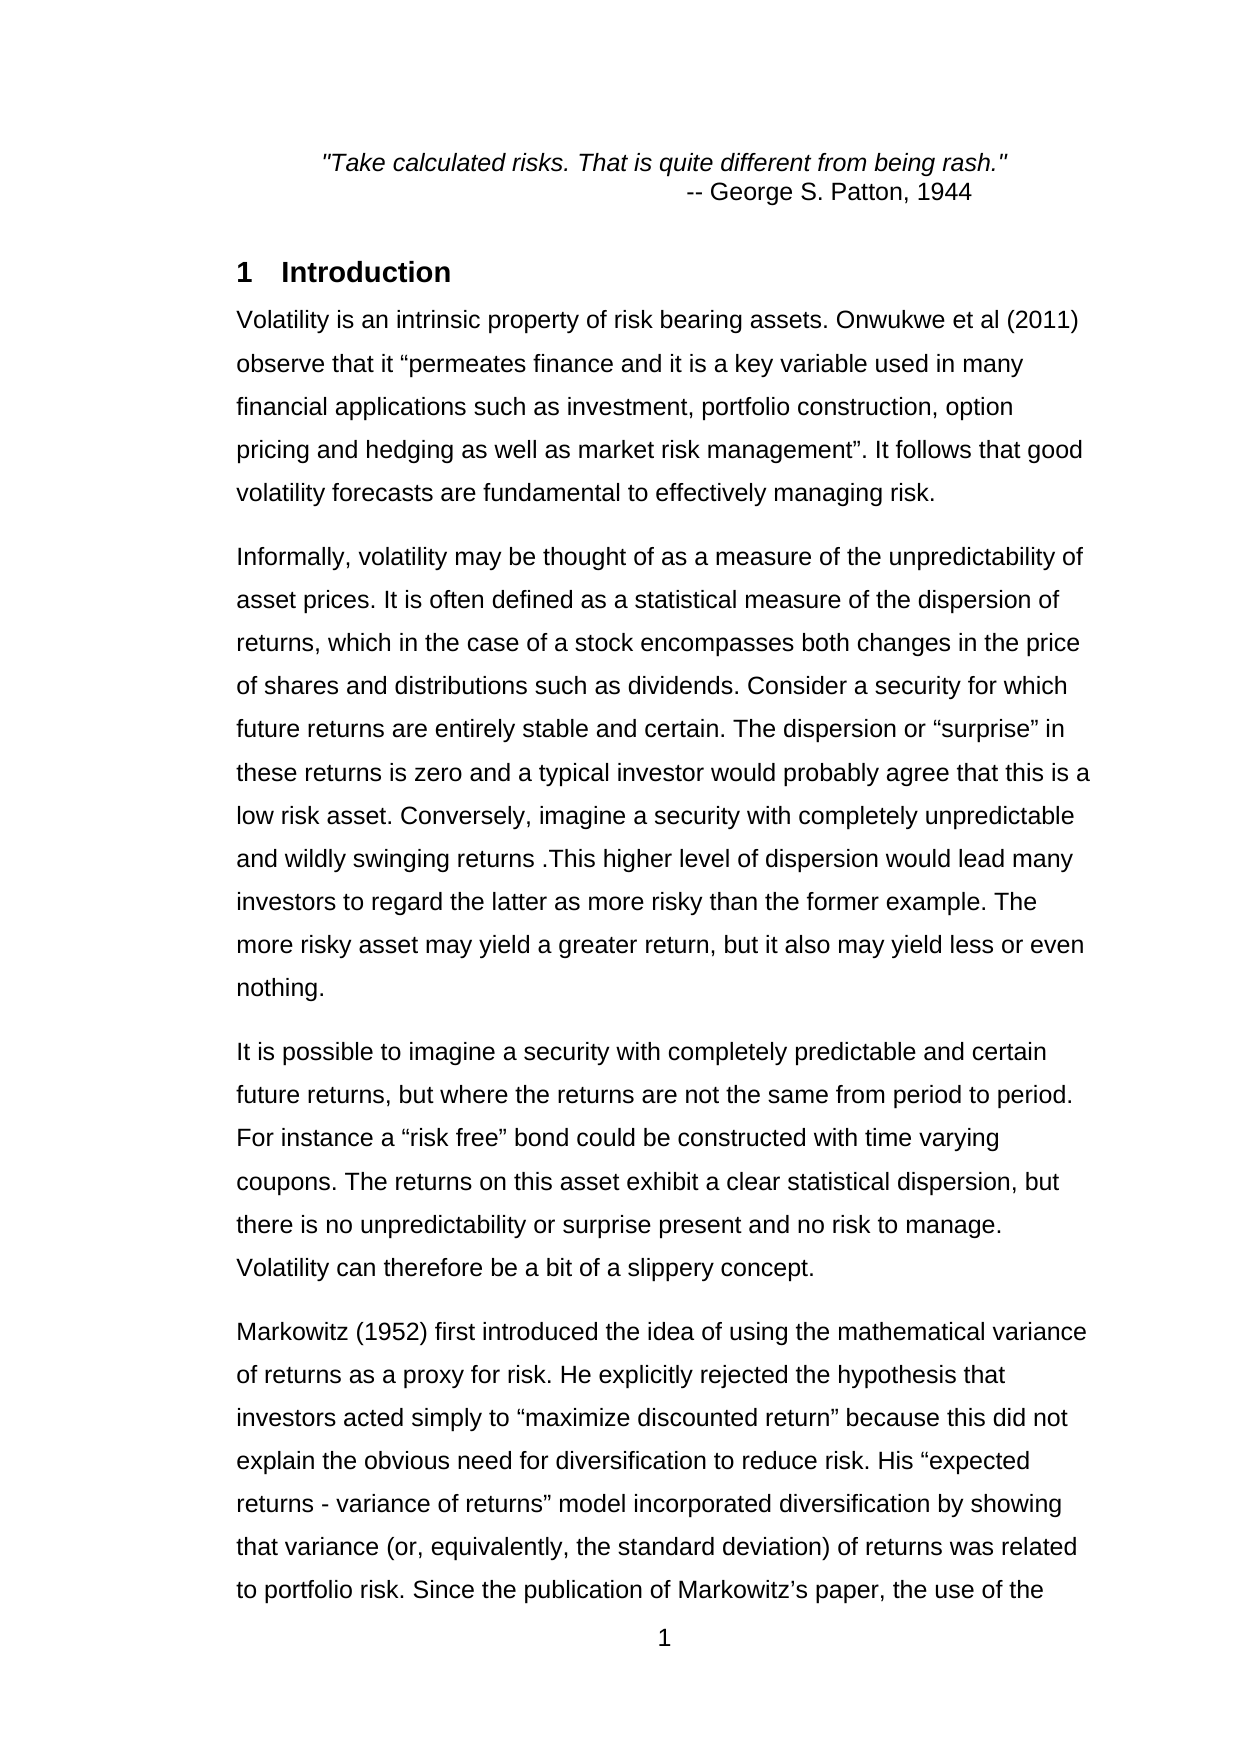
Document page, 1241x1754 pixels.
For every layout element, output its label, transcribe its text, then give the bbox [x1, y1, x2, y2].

text Volatility is an intrinsic property of risk bearing assets. Onwukwe et al (2011) observe that it “permeates finance and it is a key variable used in many financial applications such as investment, portfolio construction, option pricing and hedging as well as market risk management”. It follows that good volatility forecasts are fundamental to effectively managing risk. [236, 306, 1092, 507]
text -- George S. Patton, 1944 [611, 176, 1092, 205]
subtitle Introduction [236, 255, 1092, 289]
text Informally, volatility may be thought of as a measure of the unpredictability of asset prices. It is often defined as a statistical measure of the dispersion of returns, which in the case of a stock encompasses both changes in the price of shares and distributions such as dividends. Consider a security for which future returns are entirely stable and certain. The dispersion or “surprise” in these returns is zero and a typical investor would probably agree that this is a low risk asset. Conversely, imagine a security with completely unpredictable and wildly swinging returns .This higher level of dispersion would lead many investors to regard the latter as more risky than the former example. The more risky asset may yield a greater return, but it also may yield less or even nothing. [236, 542, 1092, 1002]
text It is possible to imagine a security with completely predictable and certain future returns, but where the returns are not the same from period to period. For instance a “risk free” bond could be constructed with time varying coupons. The returns on this asset exhibit a clear statistical dispersion, but there is no unpredictability or surprise present and no risk to manage. Volatility can therefore be a bit of a slippery concept. [236, 1037, 1092, 1282]
text "Take calculated risks. That is quite different from being rash." [236, 148, 1092, 176]
